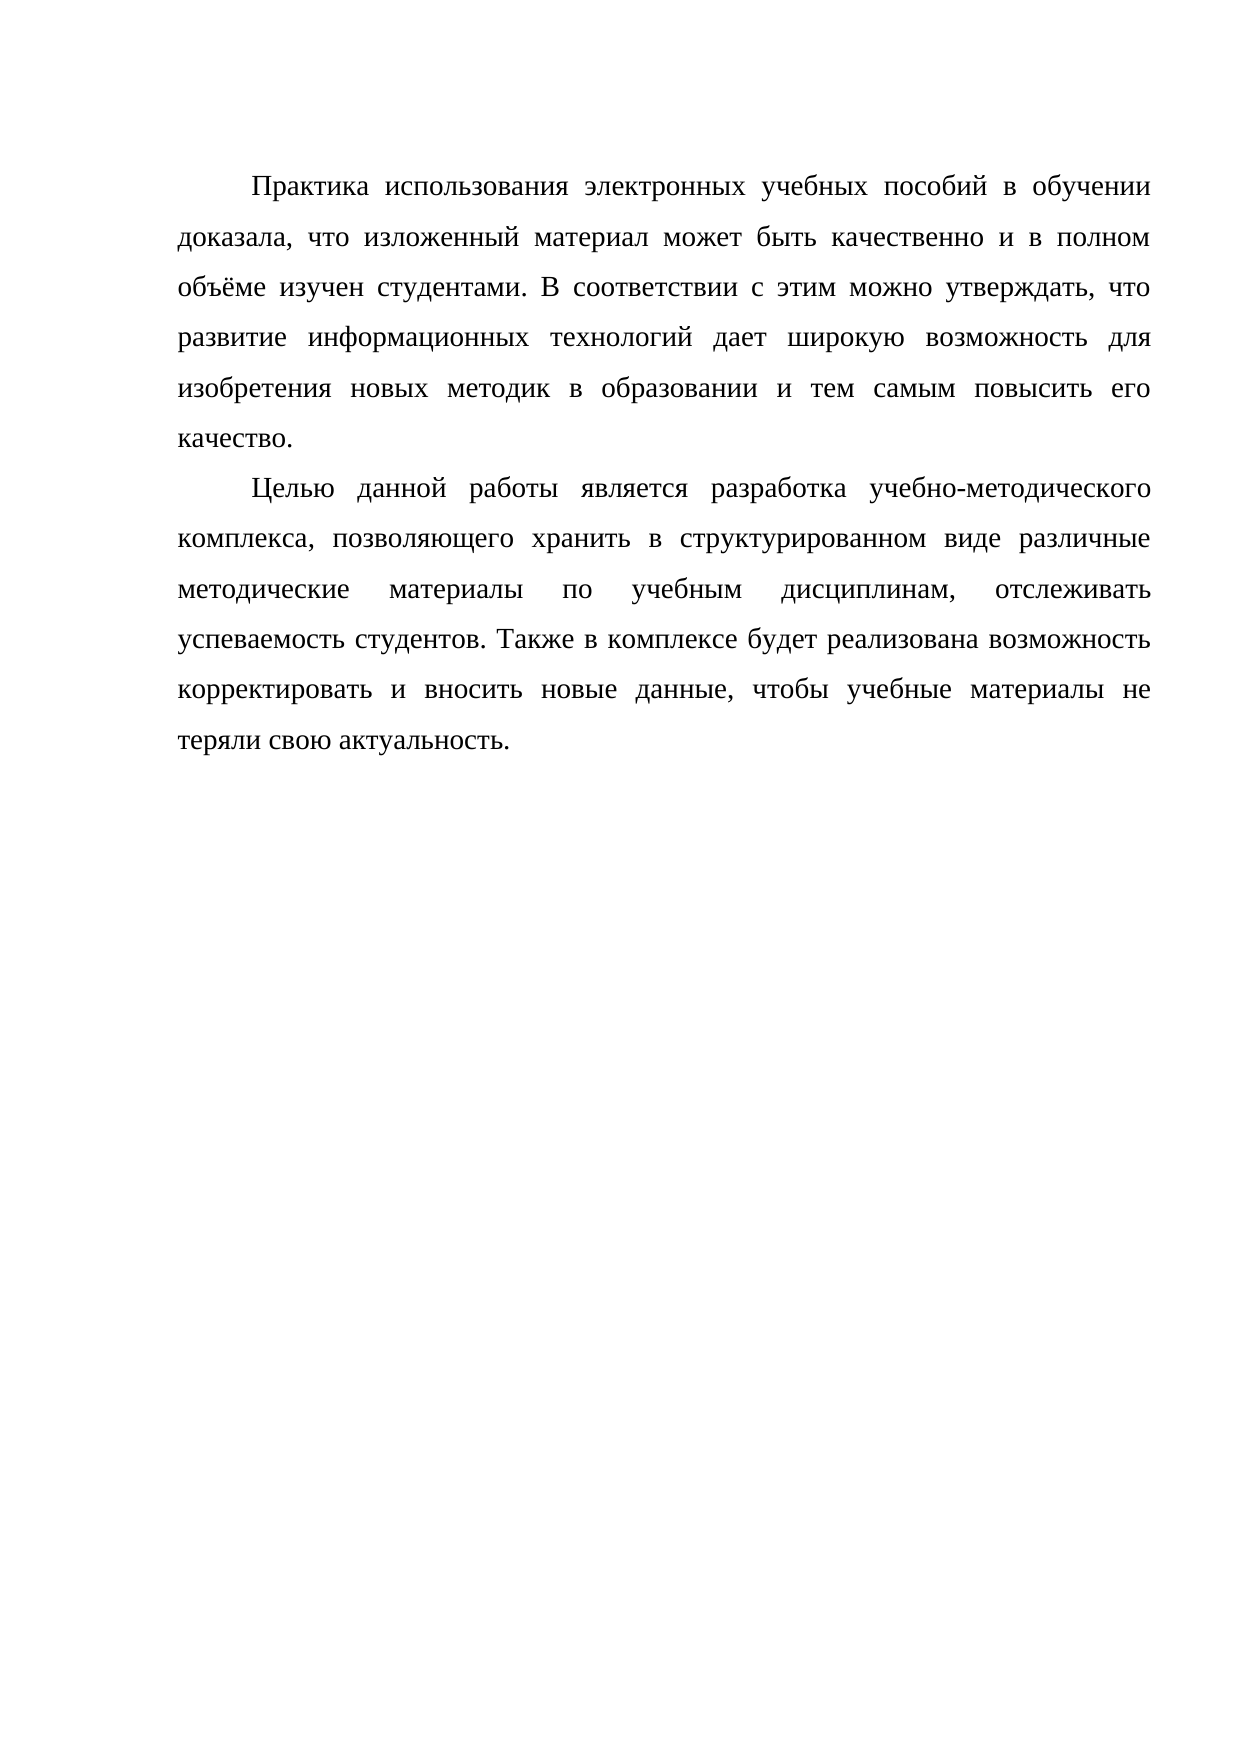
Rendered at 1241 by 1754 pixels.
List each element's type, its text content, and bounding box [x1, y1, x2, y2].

text Практика использования электронных учебных пособий в обучении доказала, что изложенный материал может быть качественно и в полном объёме изучен студентами. В соответствии с этим можно утверждать, что развитие информационных технологий дает широкую возможность для изобретения новых методик в образовании и тем самым повысить его качество. [177, 168, 1152, 453]
text Целью данной работы является разработка учебно-методического комплекса, позволяющего хранить в структурированном виде различные методические материалы по учебным дисциплинам, отслеживать успеваемость студентов. Также в комплексе будет реализована возможность корректировать и вносить новые данные, чтобы учебные материалы не теряли свою актуальность. [177, 470, 1152, 755]
